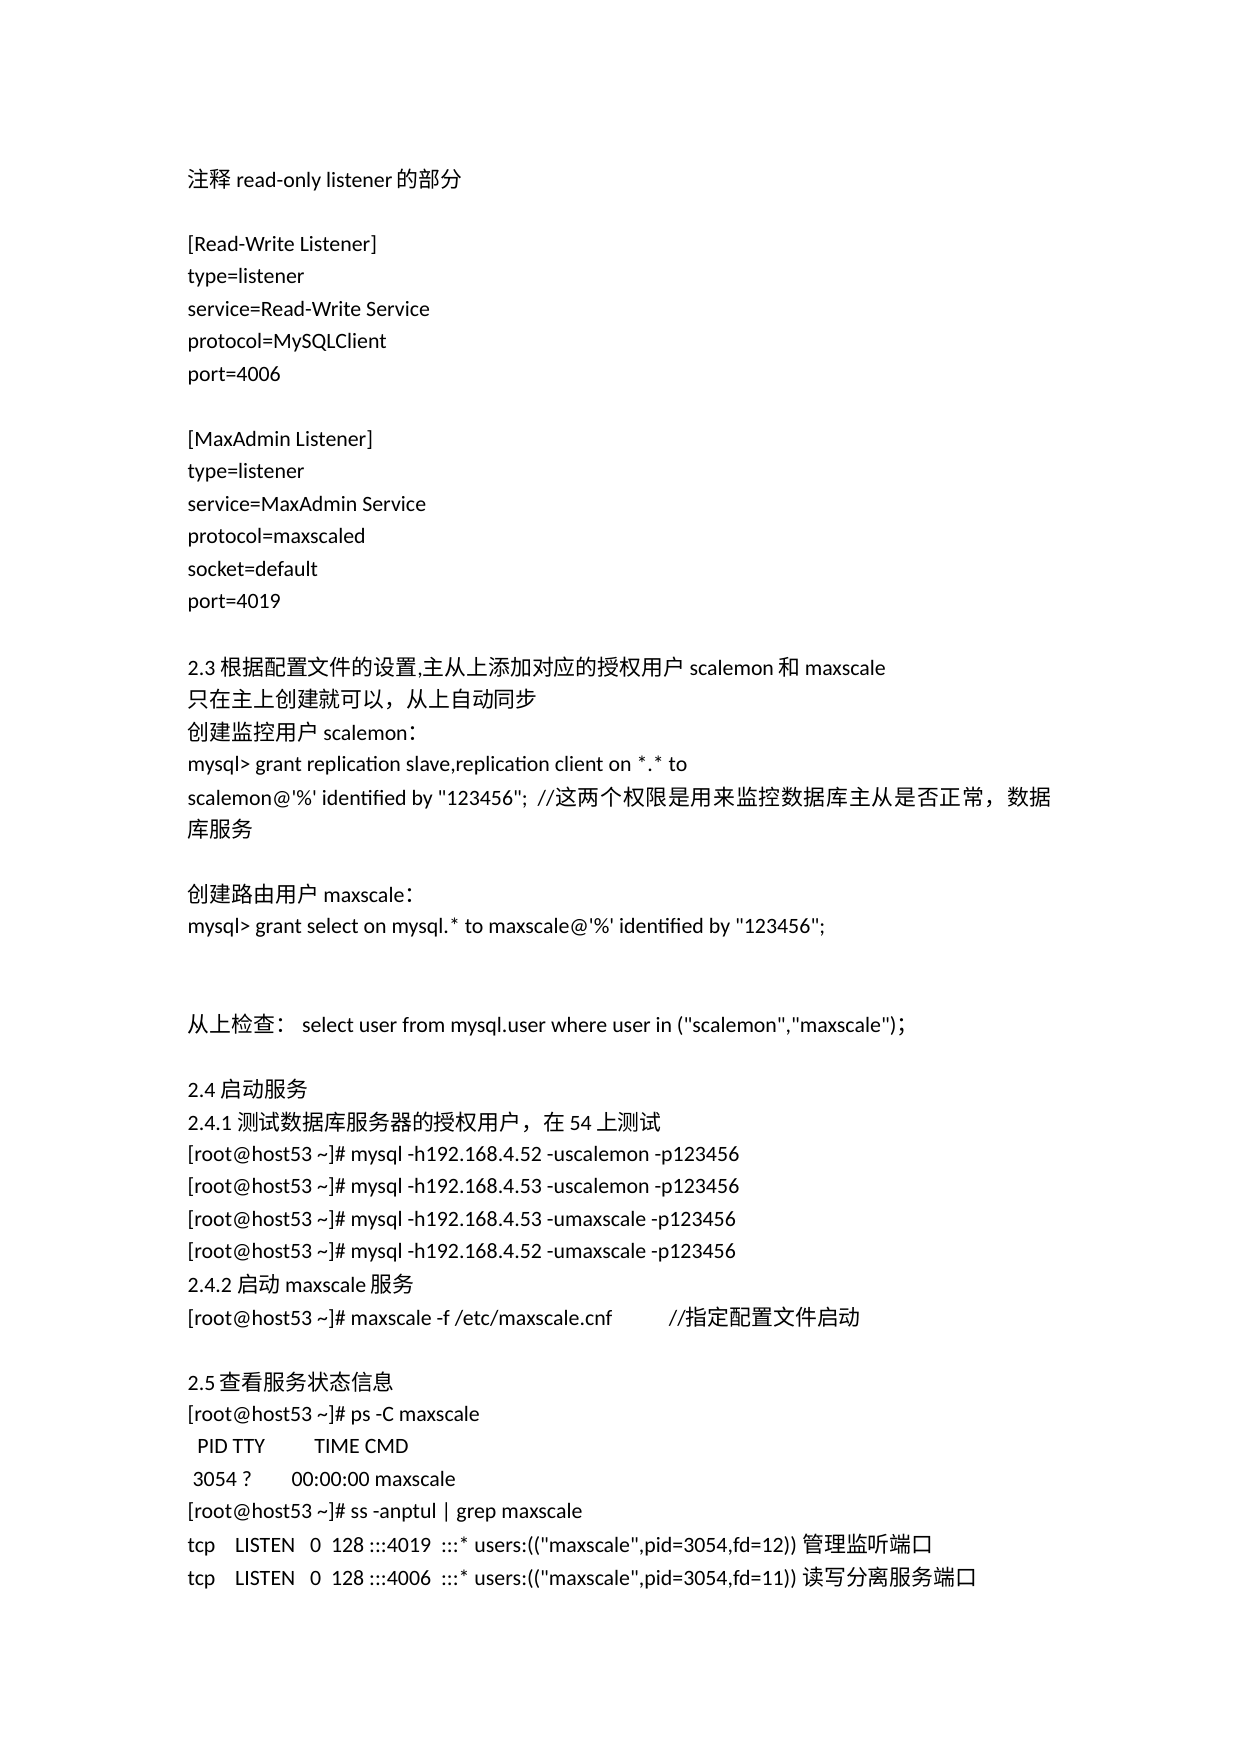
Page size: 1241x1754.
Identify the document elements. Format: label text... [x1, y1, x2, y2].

text 2.4.1 测试数据库服务器的授权用户，在54上测试 [187, 1104, 1053, 1137]
text 3054 ? 00:00:00 maxscale [187, 1462, 1053, 1494]
text mysql> grant select on mysql.* to maxscale@'%' identified by "123456"; [187, 909, 1053, 974]
text mysql> grant replication slave,replication client on *.* to [187, 747, 1053, 779]
text service=MaxAdmin Service [187, 487, 1053, 519]
text [Read-Write Listener] [187, 227, 1053, 259]
text socket=default [187, 552, 1053, 584]
text protocol=MySQLClient [187, 324, 1053, 357]
text type=listener [187, 454, 1053, 487]
text tcp LISTEN 0 128 :::4006 :::* users:(("maxscale",pid=3054,fd=11)) 读写分离服务端口 [187, 1559, 1053, 1592]
text [root@host53 ~]# mysql -h192.168.4.52 -uscalemon -p123456 [187, 1137, 1053, 1169]
text port=4019 [187, 584, 1053, 617]
text port=4006 [187, 357, 1053, 389]
text service=Read-Write Service [187, 292, 1053, 324]
text [root@host53 ~]# ss -anptul | grep maxscale [187, 1494, 1053, 1527]
text 只在主上创建就可以，从上自动同步 [187, 682, 1053, 714]
text 2.5查看服务状态信息 [187, 1364, 1053, 1397]
text 2.4.2 启动maxscale服务 [187, 1267, 1053, 1299]
text 注释 read-only listener的部分 [187, 162, 1053, 194]
text 创建监控用户scalemon： [187, 714, 1053, 747]
text [root@host53 ~]# mysql -h192.168.4.53 -umaxscale -p123456 [187, 1202, 1053, 1234]
text [root@host53 ~]# maxscale -f /etc/maxscale.cnf //指定配置文件启动 [187, 1299, 1053, 1332]
text [root@host53 ~]# mysql -h192.168.4.53 -uscalemon -p123456 [187, 1169, 1053, 1202]
text type=listener [187, 259, 1053, 292]
text 2.3 根据配置文件的设置,主从上添加对应的授权用户scalemon和maxscale [187, 649, 1053, 682]
text 2.4 启动服务 [187, 1072, 1053, 1104]
text [MaxAdmin Listener] [187, 422, 1053, 454]
text scalemon@'%' identified by "123456"; //这两个权限是用来监控数据库主从是否正常，数据库服务 [187, 779, 1053, 844]
text tcp LISTEN 0 128 :::4019 :::* users:(("maxscale",pid=3054,fd=12)) 管理监听端口 [187, 1527, 1053, 1559]
text 创建路由用户maxscale： [187, 877, 1053, 909]
text [root@host53 ~]# mysql -h192.168.4.52 -umaxscale -p123456 [187, 1234, 1053, 1267]
text 从上检查： select user from mysql.user where user in ("scalemon","maxscale")； [187, 1007, 1053, 1039]
text PID TTY TIME CMD [187, 1429, 1053, 1462]
text [root@host53 ~]# ps -C maxscale [187, 1397, 1053, 1429]
text protocol=maxscaled [187, 519, 1053, 552]
